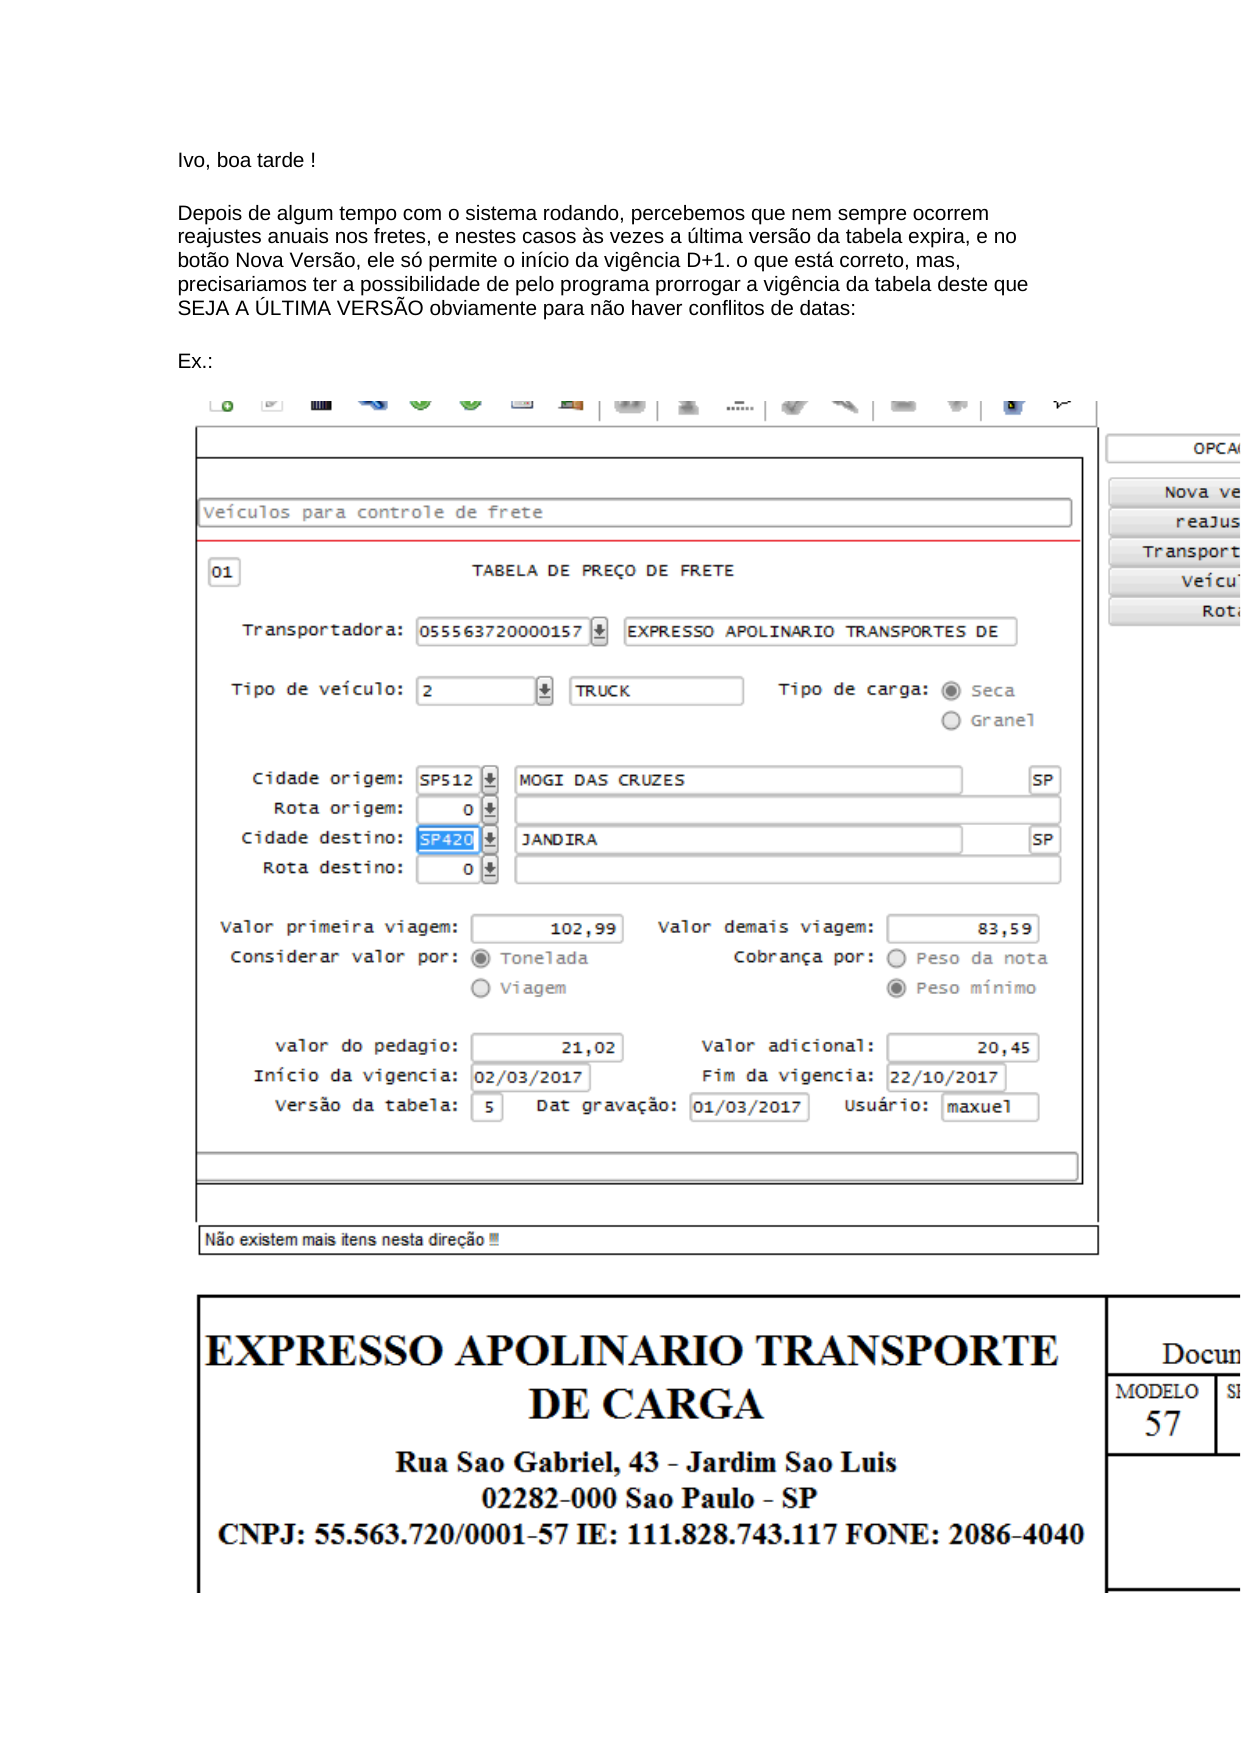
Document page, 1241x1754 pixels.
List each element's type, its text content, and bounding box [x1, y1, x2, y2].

picture [177, 401, 1241, 1593]
text Ivo, boa tarde ! Depois de algum tempo com o sistema rodando, percebemos que nem sempre ocorrem reajustes anuais nos fretes, e nestes casos às vezes a última versão da tabela expira, e no botão Nova Versão, ele só permite o início da vigência D+1. o que está correto, mas, precisariamos ter a possibilidade de pelo programa prorrogar a vigência da tabela deste que SEJA A ÚLTIMA VERSÃO obviamente para não haver conflitos de datas: Ex.: Neste exemplo seu eu realizar uma nova versão ainda que eu não altere os valores apenas o Fim da Vigência, o Início da Vigência ficara a partir de amanhã (07/11/17) e este frete ao ser consistido não encontrará a tabela com vigência válida, não tendo como liberá-lo, estou tendo que pedir para o Jefferson cautelosamente alterar via tabela. Para estes casos, criando um botão com a função de PRORROGAR VIGÊNCIA (sempre para a última versão) eliminaríamos esta necessidade de alterarmos direto na tabela. Atenciosamente, MAXUEL DE AMORIM Supervisor Suprimentos Tel.: 11-4798-7529 Fax: 11-4798-7519 Antes de imprimir pense em seu compromisso com o Meio Ambiente! [177, 148, 1063, 401]
